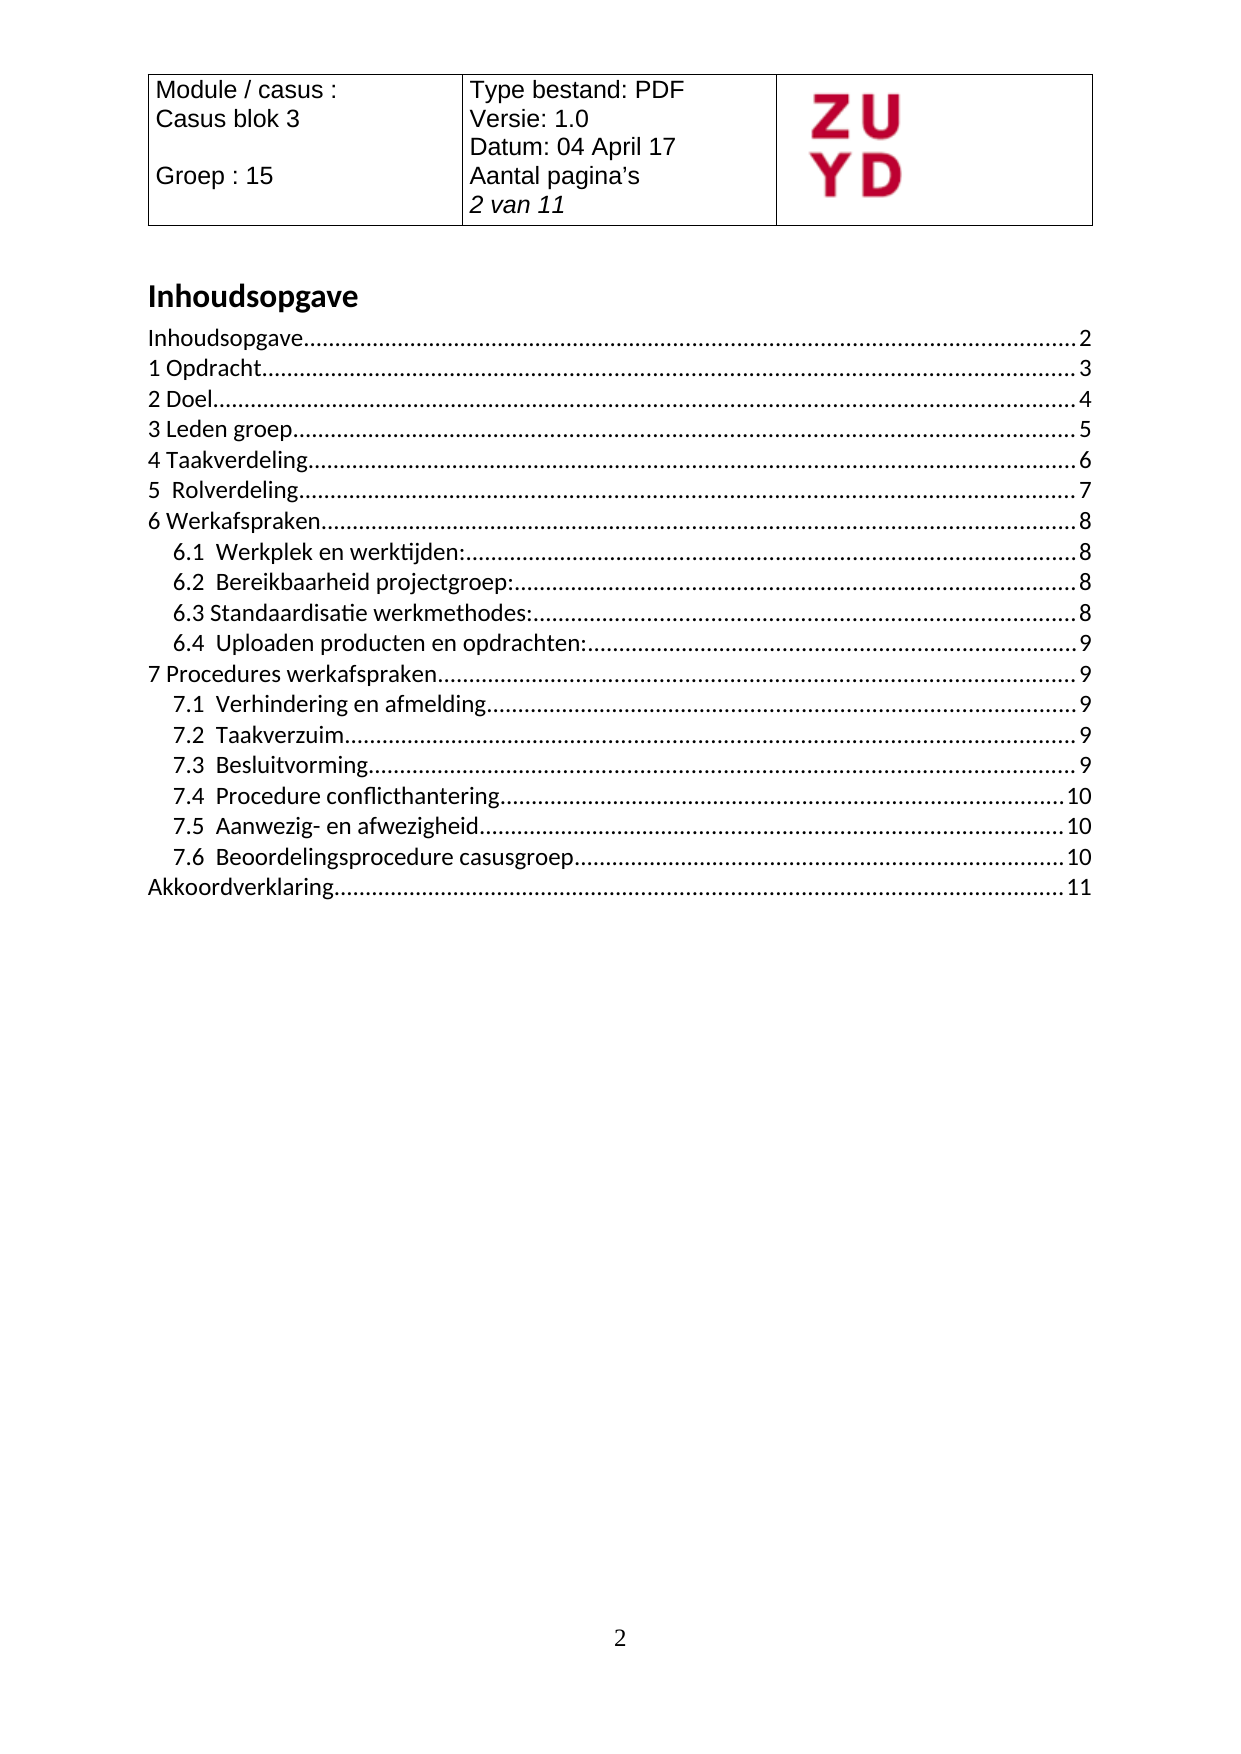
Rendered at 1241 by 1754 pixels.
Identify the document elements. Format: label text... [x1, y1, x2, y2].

text 7.6 Beoordelingsprocedure casusgroep 10 [173, 841, 1093, 871]
text 7.3 Besluitvorming 9 [173, 749, 1093, 780]
text 6 Werkafspraken 8 [148, 505, 1093, 536]
picture [783, 75, 934, 225]
text 2 Doel 4 [148, 383, 1093, 413]
text 5 Rolverdeling 7 [148, 474, 1093, 505]
subtitle Inhoudsopgave [148, 275, 1093, 316]
text 6.4 Uploaden producten en opdrachten: 9 [173, 627, 1093, 658]
text 6.2 Bereikbaarheid projectgroep: 8 [173, 566, 1093, 597]
text 7 Procedures werkafspraken 9 [148, 658, 1093, 688]
text Akkoordverklaring 11 [148, 871, 1093, 902]
text 7.1 Verhindering en afmelding 9 [173, 688, 1093, 719]
text 4 Taakverdeling 6 [148, 444, 1093, 474]
text 1 Opdracht 3 [148, 352, 1093, 383]
text 6.3 Standaardisatie werkmethodes: 8 [173, 597, 1093, 627]
text 7.5 Aanwezig- en afwezigheid 10 [173, 810, 1093, 841]
text 7.4 Procedure conflicthantering 10 [173, 780, 1093, 810]
text Inhoudsopgave 2 [148, 322, 1093, 352]
text 7.2 Taakverzuim 9 [173, 719, 1093, 749]
text 6.1 Werkplek en werktijden: 8 [173, 536, 1093, 566]
text 3 Leden groep 5 [148, 413, 1093, 444]
